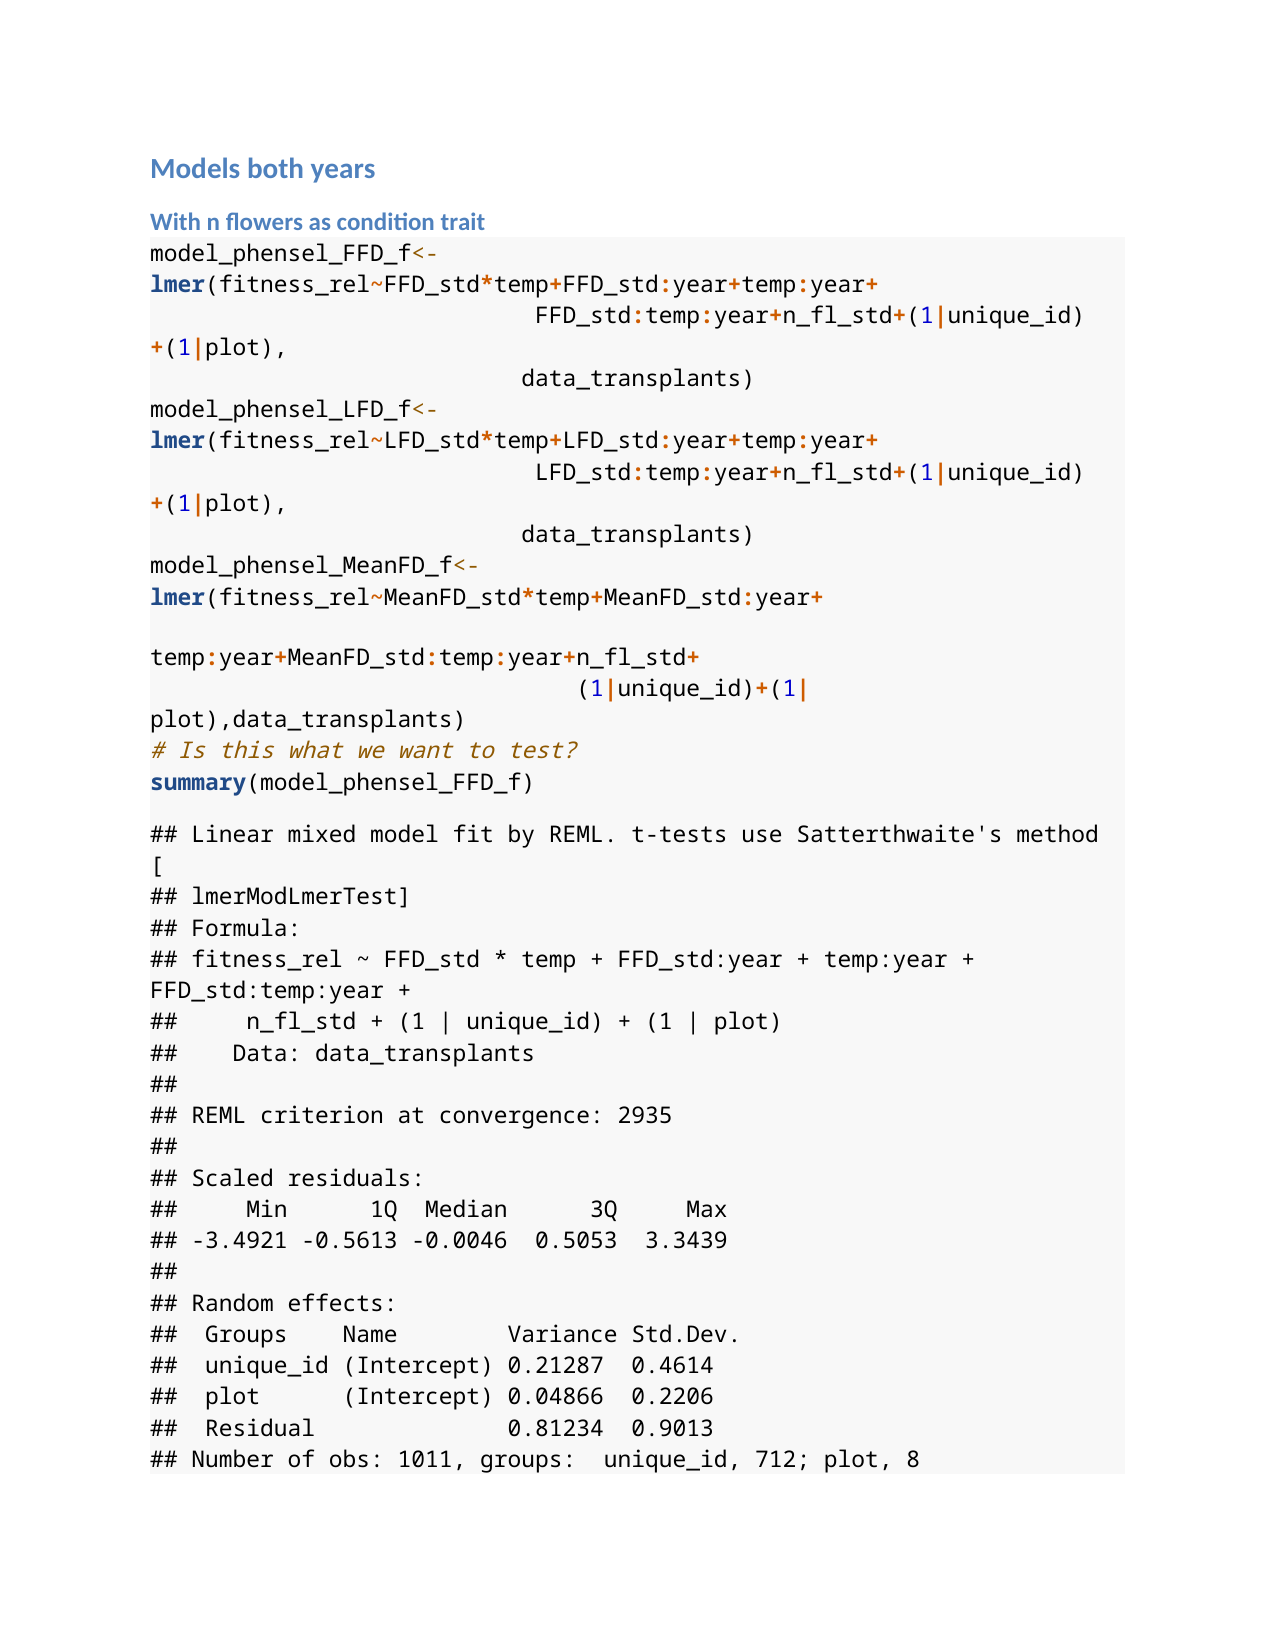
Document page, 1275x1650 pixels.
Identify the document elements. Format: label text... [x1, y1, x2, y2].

subtitle Models both years [150, 150, 1125, 186]
text model_phensel_FFD_f<-lmer(fitness_rel~FFD_std*temp+FFD_std:year+temp:year+ FFD_std:temp:year+n_fl_std+(1|unique_id)+(1|plot), data_transplants) model_phensel_LFD_f<-lmer(fitness_rel~LFD_std*temp+LFD_std:year+temp:year+ LFD_std:temp:year+n_fl_std+(1|unique_id)+(1|plot), data_transplants) model_phensel_MeanFD_f<-lmer(fitness_rel~MeanFD_std*temp+MeanFD_std:year+ temp:year+MeanFD_std:temp:year+n_fl_std+ (1|unique_id)+(1|plot),data_transplants) # Is this what we want to test? summary(model_phensel_FFD_f) [150, 237, 1125, 797]
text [150, 818, 1125, 1474]
subtitle With n flowers as condition trait [150, 206, 1125, 237]
